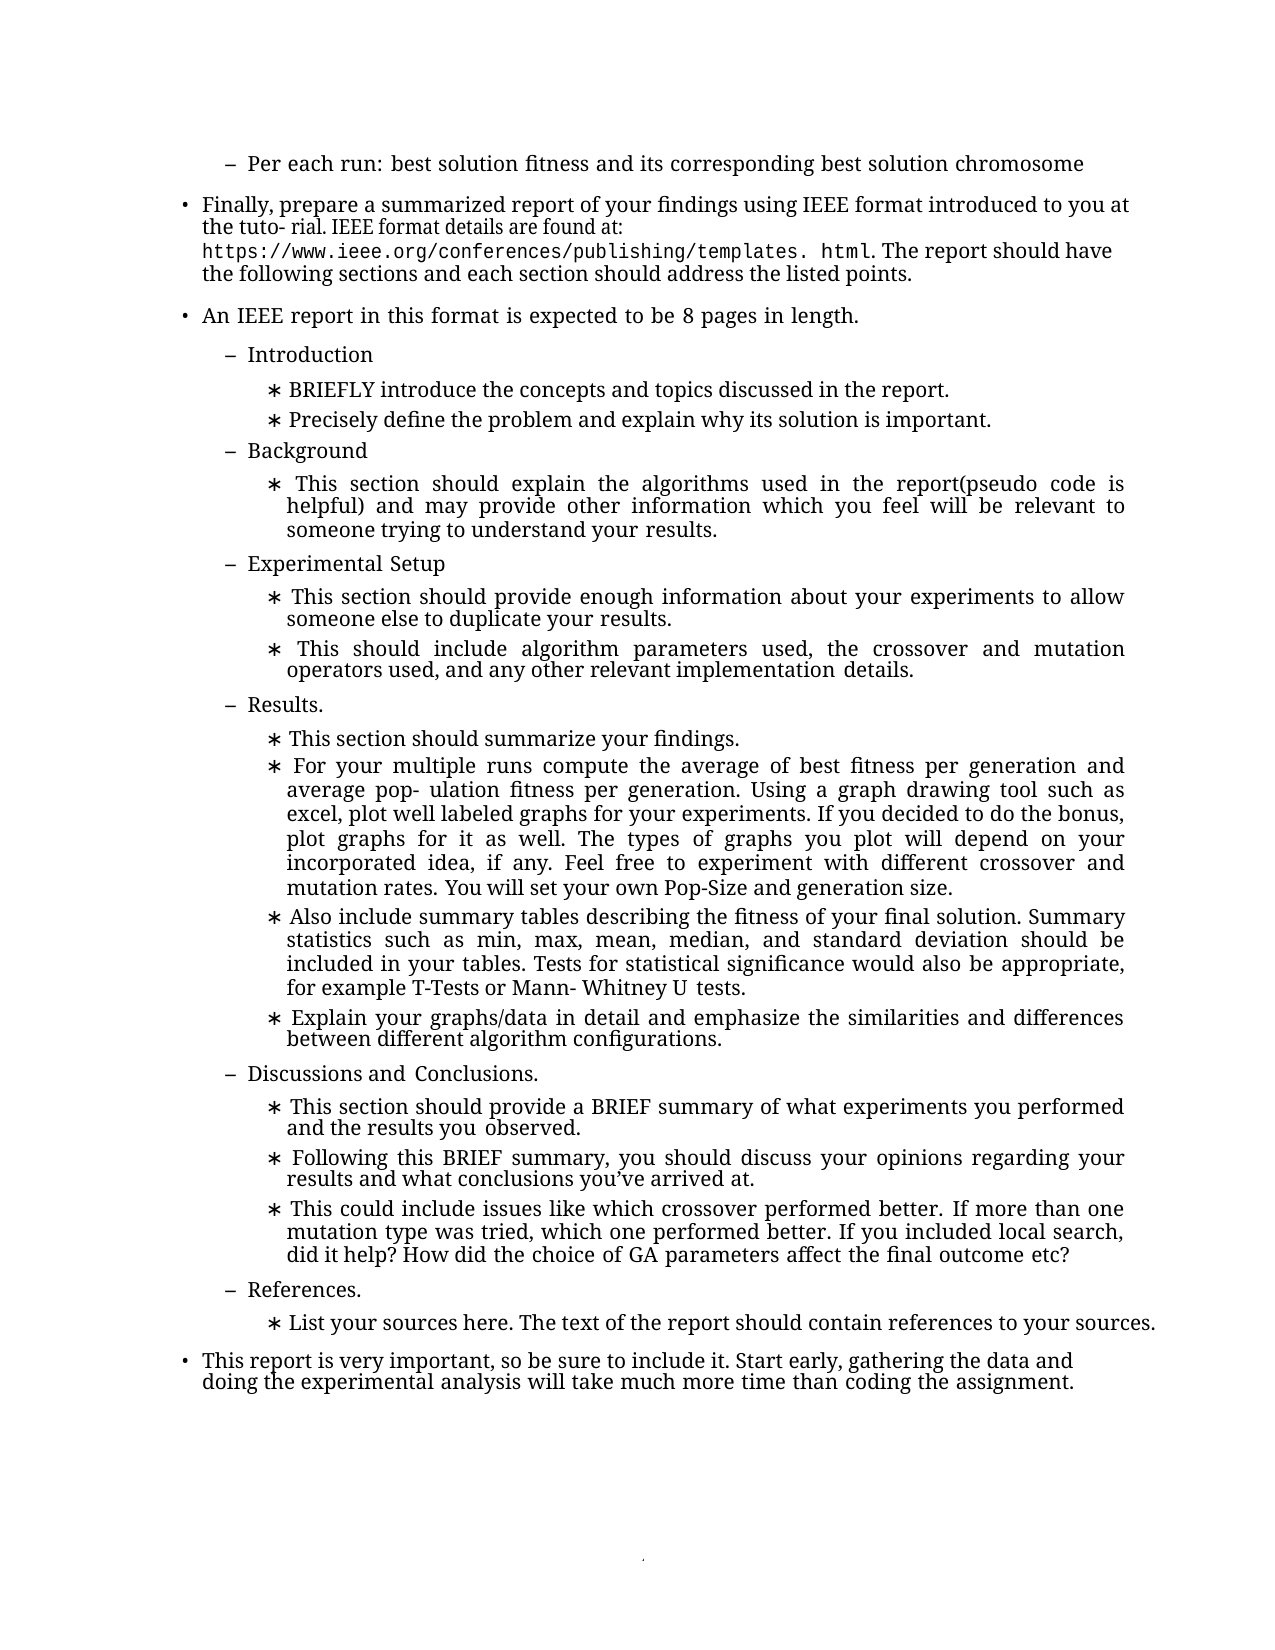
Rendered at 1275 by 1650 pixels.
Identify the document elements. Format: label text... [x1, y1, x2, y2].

text ∗ This section should provide a BRIEF summary of what experiments you performed and the results you observed. [266, 1096, 1125, 1142]
list References. [225, 1275, 1206, 1303]
text ∗ This could include issues like which crossover performed better. If more than one mutation type was tried, which one performed better. If you included local search, did it help? How did the choice of GA parameters aﬀect the ﬁnal outcome etc? [266, 1198, 1125, 1269]
text ∗ This should include algorithm parameters used, the crossover and mutation operators used, and any other relevant implementation details. [266, 638, 1125, 683]
list Experimental Setup [225, 549, 1206, 578]
list Per each run: best solution ﬁtness and its corresponding best solution chromosome [225, 149, 1206, 177]
text ∗ For your multiple runs compute the average of best ﬁtness per generation and average pop- ulation ﬁtness per generation. Using a graph drawing tool such as excel, plot well labeled graphs for your experiments. If you decided to do the bonus, plot graphs for it as well. The types of graphs you plot will depend on your incorporated idea, if any. Feel free to experiment with diﬀerent crossover and mutation rates. You will set your own Pop-Size and generation size. [266, 754, 1125, 901]
text ∗ Also include summary tables describing the ﬁtness of your ﬁnal solution. Summary statistics such as min, max, mean, median, and standard deviation should be included in your tables. Tests for statistical signiﬁcance would also be appropriate, for example T-Tests or Mann- Whitney U tests. [266, 905, 1125, 1002]
text ∗ List your sources here. The text of the report should contain references to your sources. [266, 1308, 1206, 1336]
text ∗ This section should provide enough information about your experiments to allow someone else to duplicate your results. [266, 587, 1125, 632]
text ∗ Precisely deﬁne the problem and explain why its solution is important. [266, 403, 1206, 434]
list An IEEE report in this format is expected to be 8 pages in length. [181, 301, 1206, 330]
text ∗ BRIEFLY introduce the concepts and topics discussed in the report. [266, 373, 1206, 403]
text ∗ This section should summarize your ﬁndings. [266, 722, 1206, 753]
text ∗ Following this BRIEF summary, you should discuss your opinions regarding your results and what conclusions you’ve arrived at. [266, 1147, 1125, 1193]
list This report is very important, so be sure to include it. Start early, gathering the data and doing the experimental analysis will take much more time than coding the assignment. [181, 1350, 1125, 1396]
list Results. [225, 690, 1206, 718]
list Finally, prepare a summarized report of your ﬁndings using IEEE format introduced to you at the tuto- rial. IEEE format details are found at: https://www.ieee.org/conferences/publishing/templates. html. The report should have the following sections and each section should address the listed points. [181, 193, 1139, 288]
list Background [225, 436, 1206, 464]
text ∗ Explain your graphs/data in detail and emphasize the similarities and diﬀerences between diﬀerent algorithm conﬁgurations. [266, 1007, 1125, 1053]
list Introduction [225, 340, 1206, 369]
text ∗ This section should explain the algorithms used in the report(pseudo code is helpful) and may provide other information which you feel will be relevant to someone trying to understand your results. [266, 472, 1125, 543]
list Discussions and Conclusions. [225, 1059, 1206, 1087]
